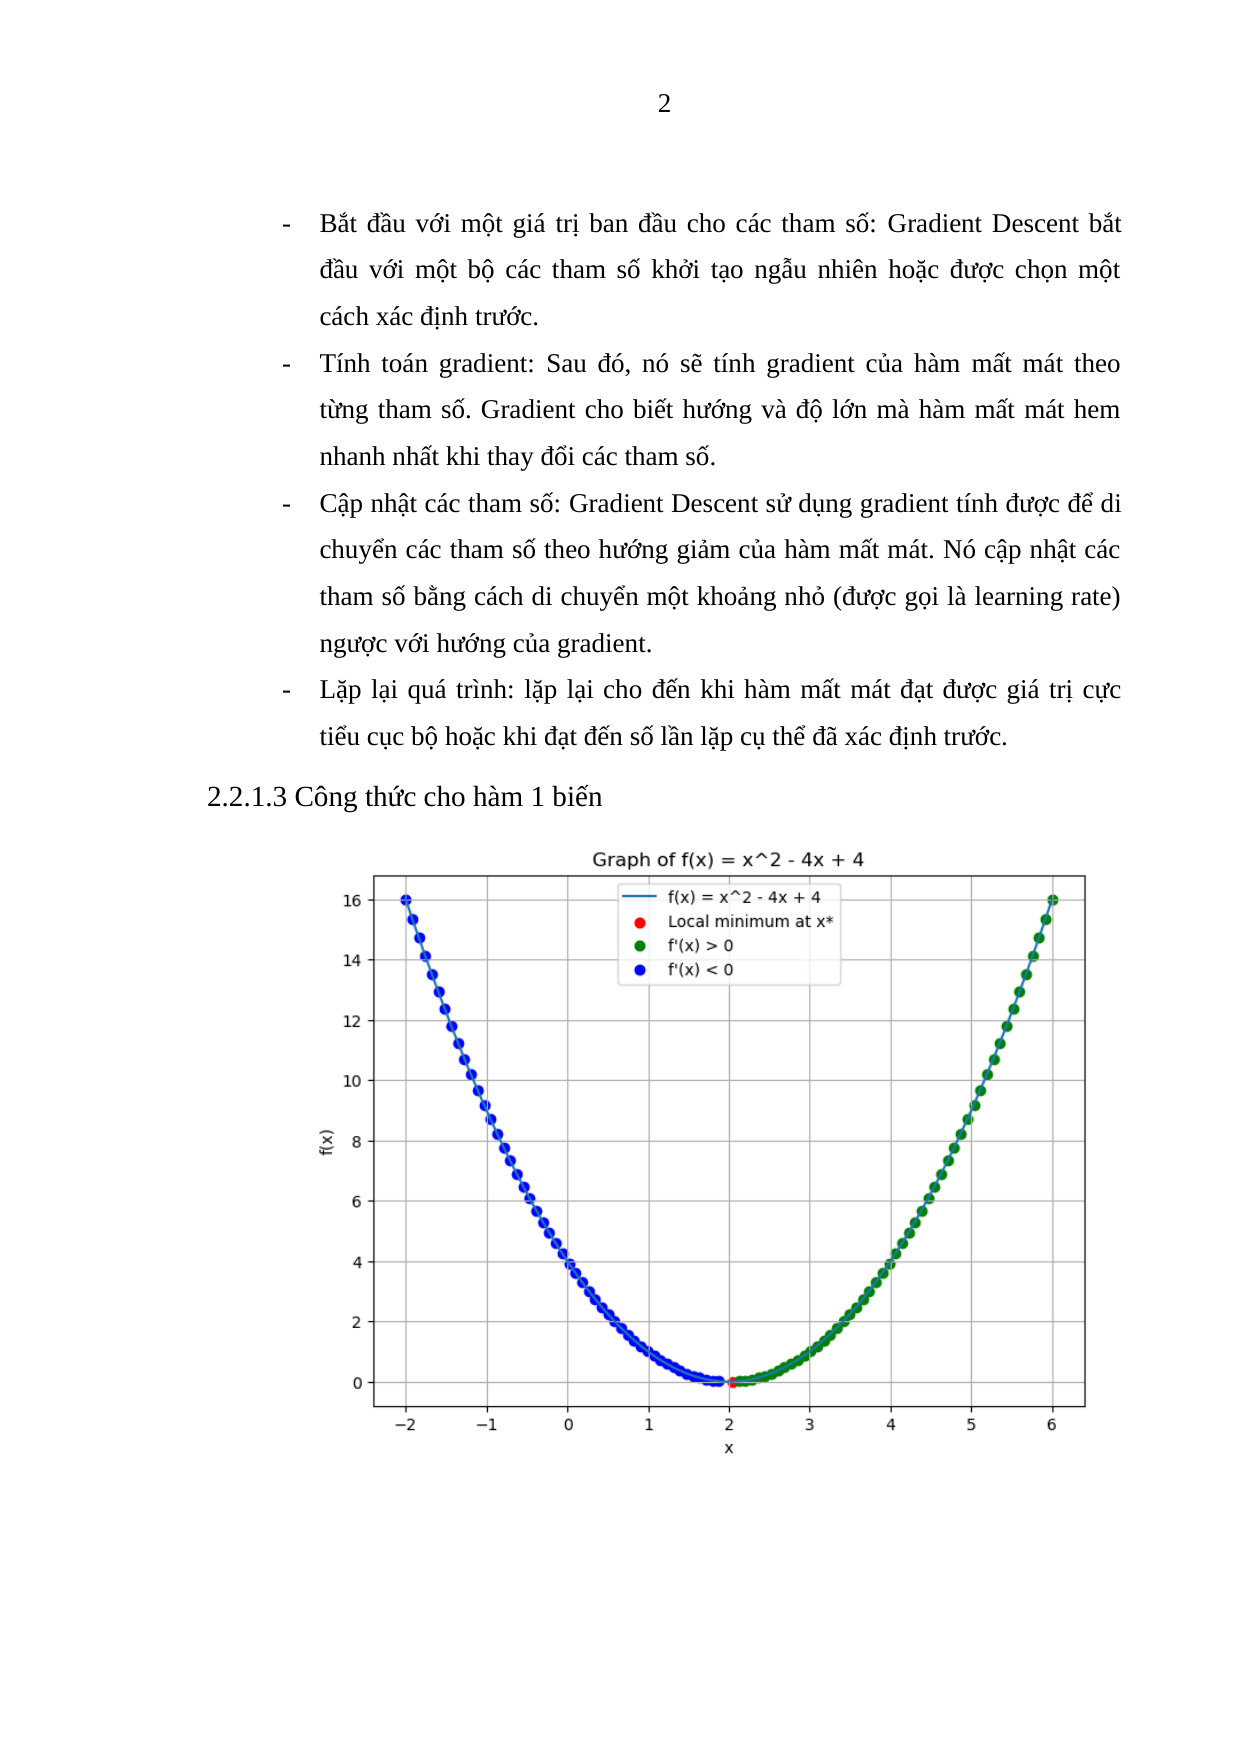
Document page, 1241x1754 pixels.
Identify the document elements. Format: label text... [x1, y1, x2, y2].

picture [308, 842, 1096, 1467]
subtitle Công thức cho hàm 1 biến [207, 779, 1122, 813]
list Cập nhật các tham số: Gradient Descent sử dụng gradient tính được để di chuyển các tham số theo hướng giảm của hàm mất mát. Nó cập nhật các tham số bằng cách di chuyển một khoảng nhỏ (được gọi là learning rate) ngược với hướng của gradient. [282, 487, 1122, 658]
list Lặp lại quá trình: lặp lại cho đến khi hàm mất mát đạt được giá trị cực tiểu cục bộ hoặc khi đạt đến số lần lặp cụ thể đã xác định trước. [282, 673, 1122, 751]
list Tính toán gradient: Sau đó, nó sẽ tính gradient của hàm mất mát theo từng tham số. Gradient cho biết hướng và độ lớn mà hàm mất mát hem nhanh nhất khi thay đổi các tham số. [282, 347, 1122, 471]
list Bắt đầu với một giá trị ban đầu cho các tham số: Gradient Descent bắt đầu với một bộ các tham số khởi tạo ngẫu nhiên hoặc được chọn một cách xác định trước. [282, 207, 1122, 331]
